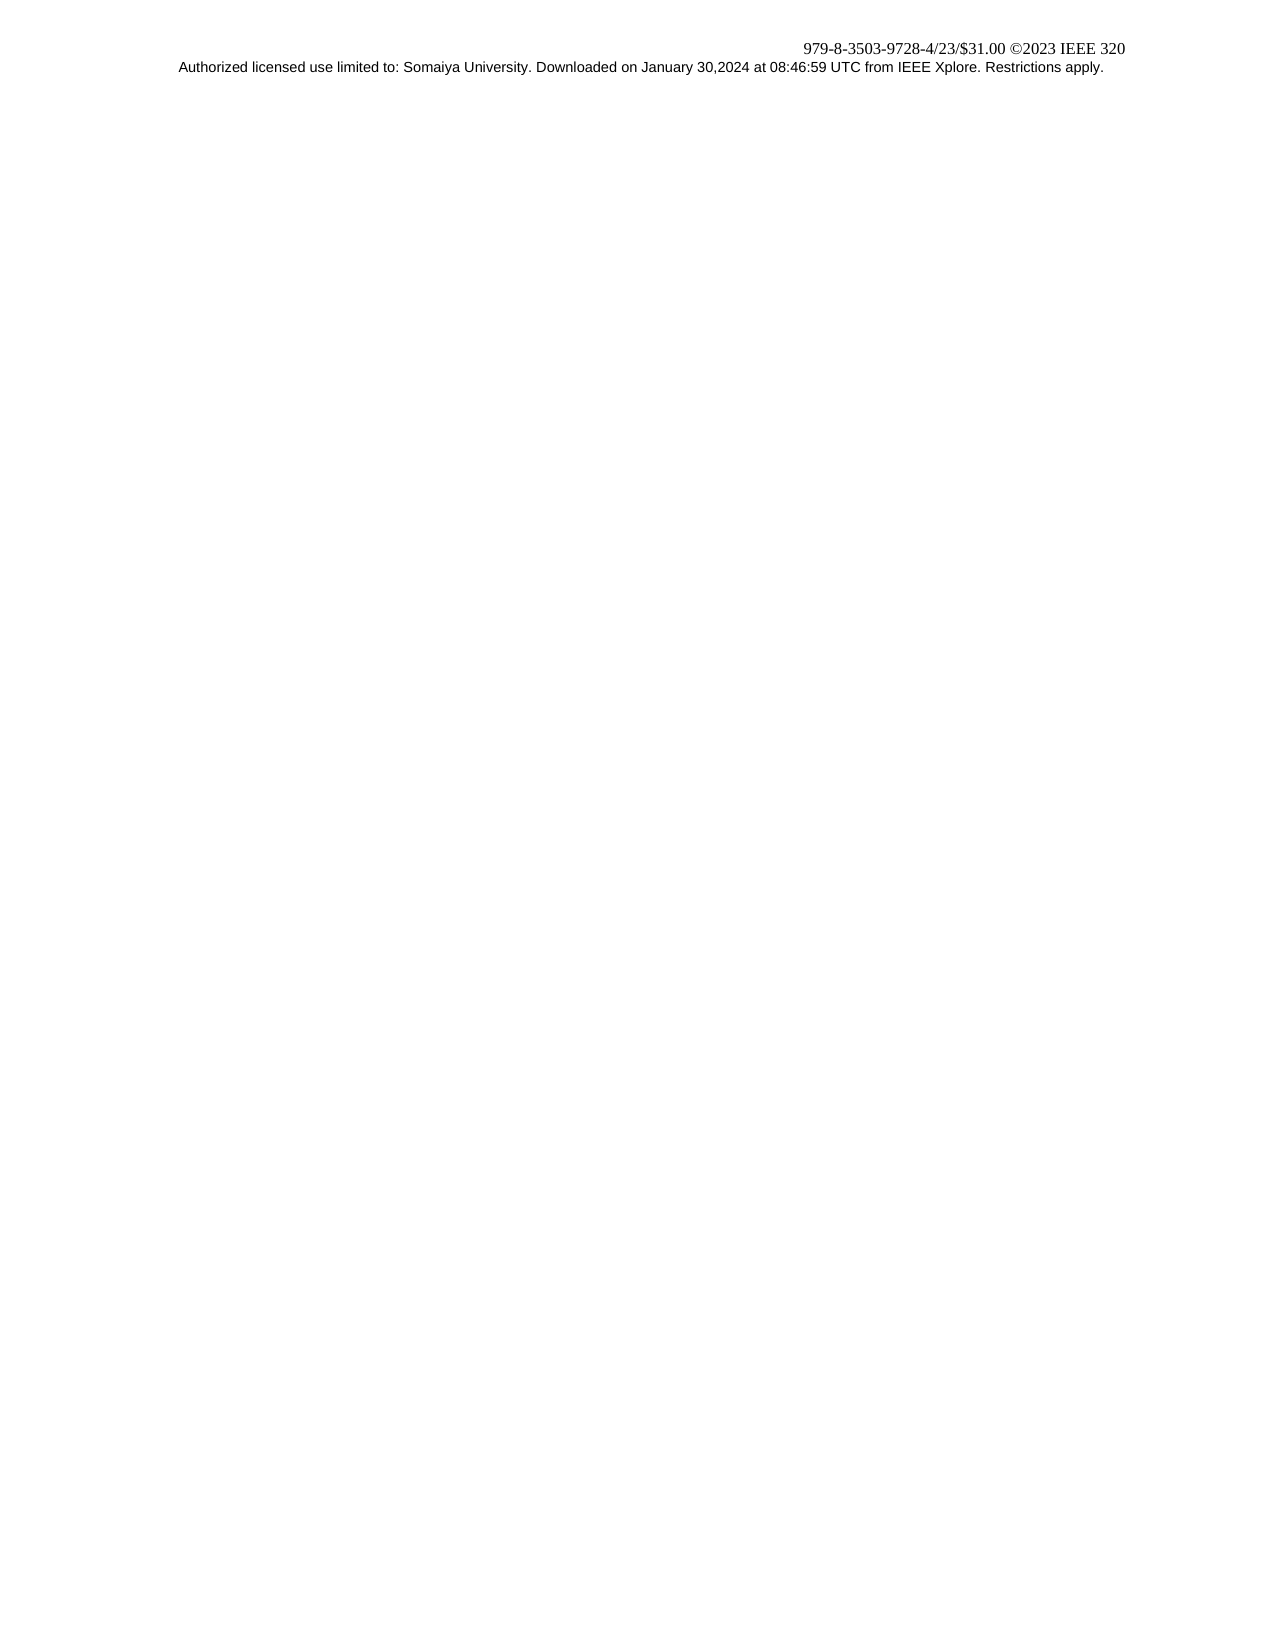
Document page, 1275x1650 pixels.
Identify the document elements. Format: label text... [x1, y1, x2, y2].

text 979-8-3503-9728-4/23/$31.00 ©2023 IEEE 320 [23, 39, 1125, 58]
text Authorized licensed use limited to: Somaiya University. Downloaded on January 30,2024 at 08:46:59 UTC from IEEE Xplore. Restrictions apply. [23, 58, 1105, 75]
